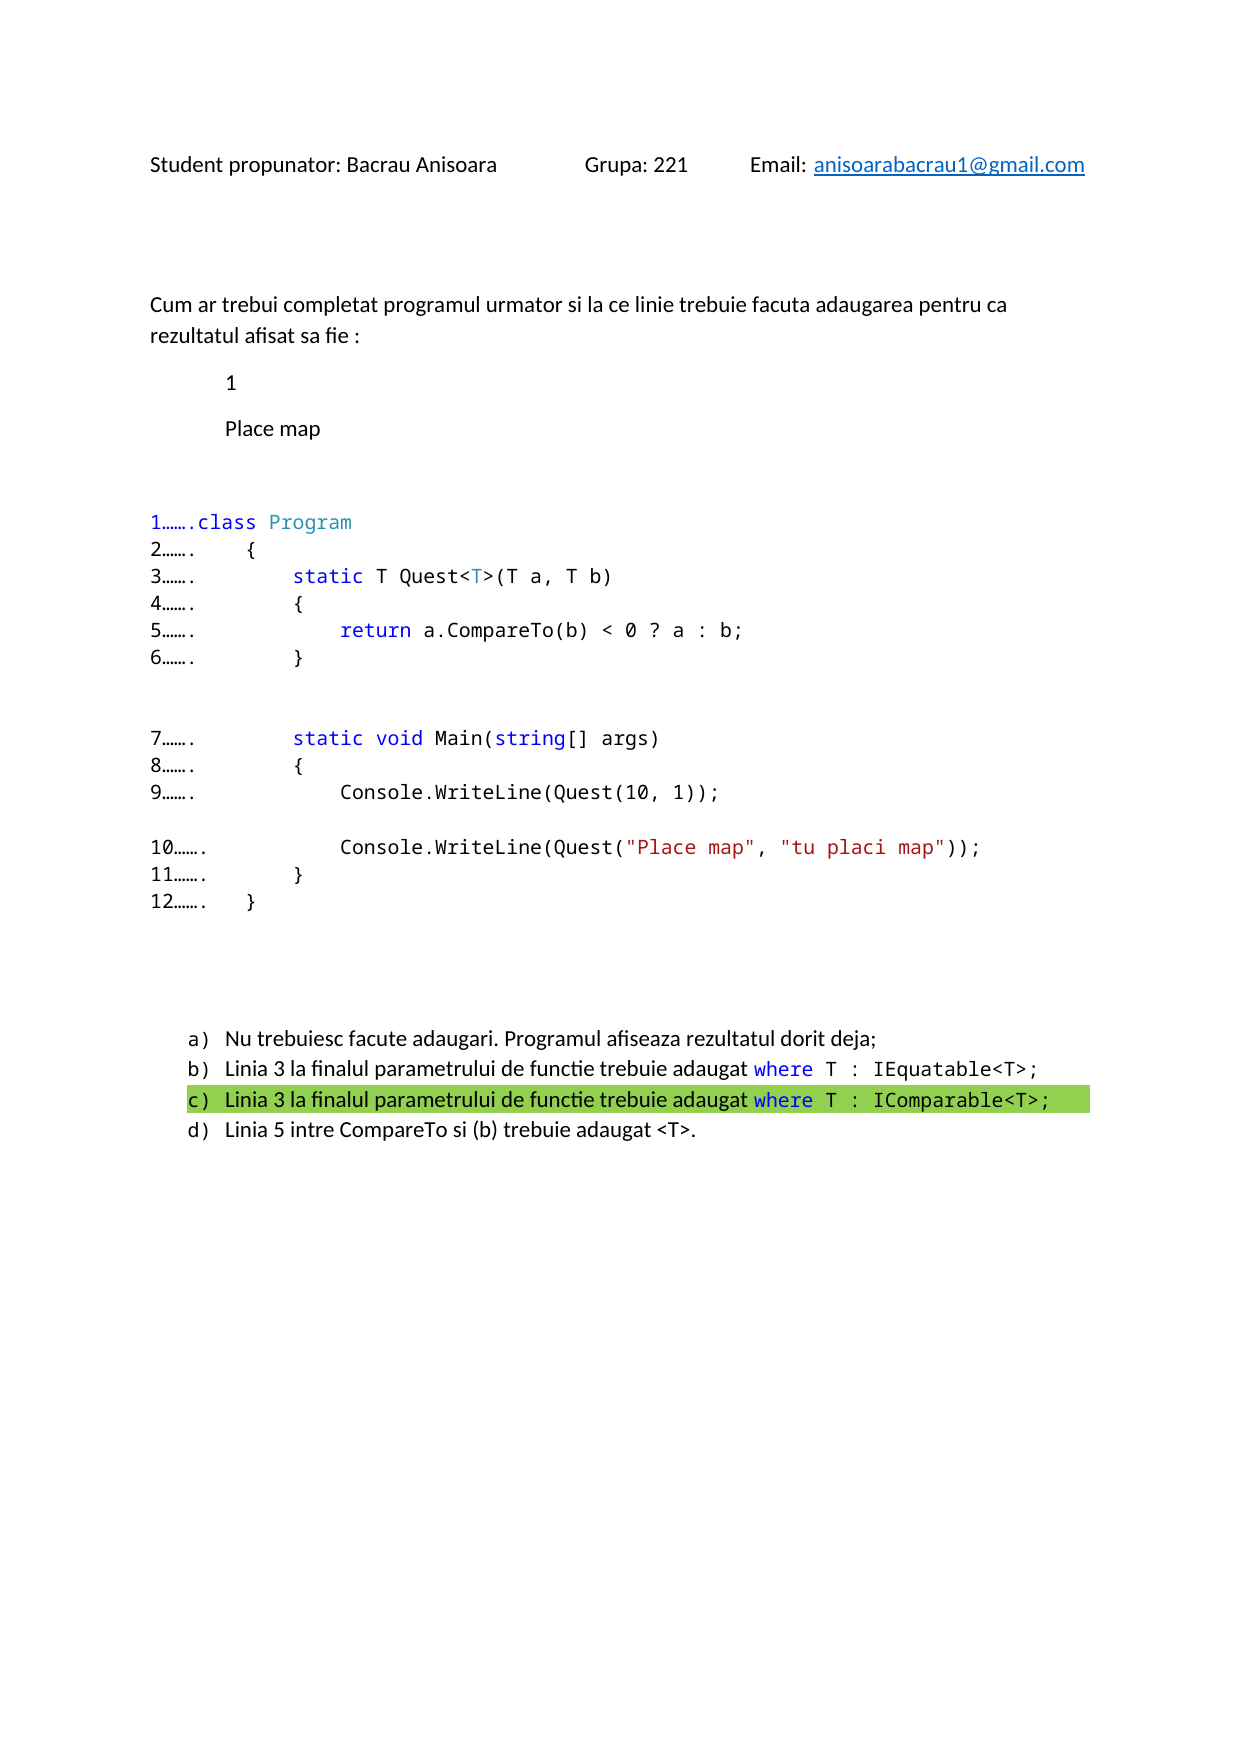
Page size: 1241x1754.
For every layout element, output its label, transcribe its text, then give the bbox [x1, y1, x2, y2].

text 10……. Console.WriteLine(Quest("Place map", "tu placi map")); [150, 833, 1090, 860]
text 9……. Console.WriteLine(Quest(10, 1)); [150, 778, 1090, 805]
text 5……. return a.CompareTo(b) < 0 ? a : b; [150, 616, 1090, 643]
text Place map [150, 414, 1090, 443]
text 3……. static T Quest<T>(T a, T b) [150, 562, 1090, 589]
text 1…….class Program [150, 508, 1090, 535]
text 4……. { [150, 589, 1090, 616]
text 7……. static void Main(string[] args) [150, 724, 1090, 751]
text 1 [150, 368, 1090, 396]
text Cum ar trebui completat programul urmator si la ce linie trebuie facuta adaugarea pentru ca rezultatul afisat sa fie : [150, 291, 1090, 349]
text 6……. } [150, 643, 1090, 670]
list Linia 5 intre CompareTo si (b) trebuie adaugat <T>. [187, 1115, 1090, 1143]
list Linia 3 la finalul parametrului de functie trebuie adaugat where T : IComparable<T>; [187, 1085, 1090, 1113]
text Student propunator: Bacrau Anisoara Grupa: 221 Email: anisoarabacrau1@gmail.com [150, 150, 1090, 178]
text 12……. } [150, 887, 1090, 914]
list Linia 3 la finalul parametrului de functie trebuie adaugat where T : IEquatable<T>; [187, 1054, 1090, 1083]
text 2……. { [150, 535, 1090, 562]
list Nu trebuiesc facute adaugari. Programul afiseaza rezultatul dorit deja; [187, 1024, 1090, 1052]
text 8……. { [150, 751, 1090, 778]
text 11……. } [150, 860, 1090, 887]
